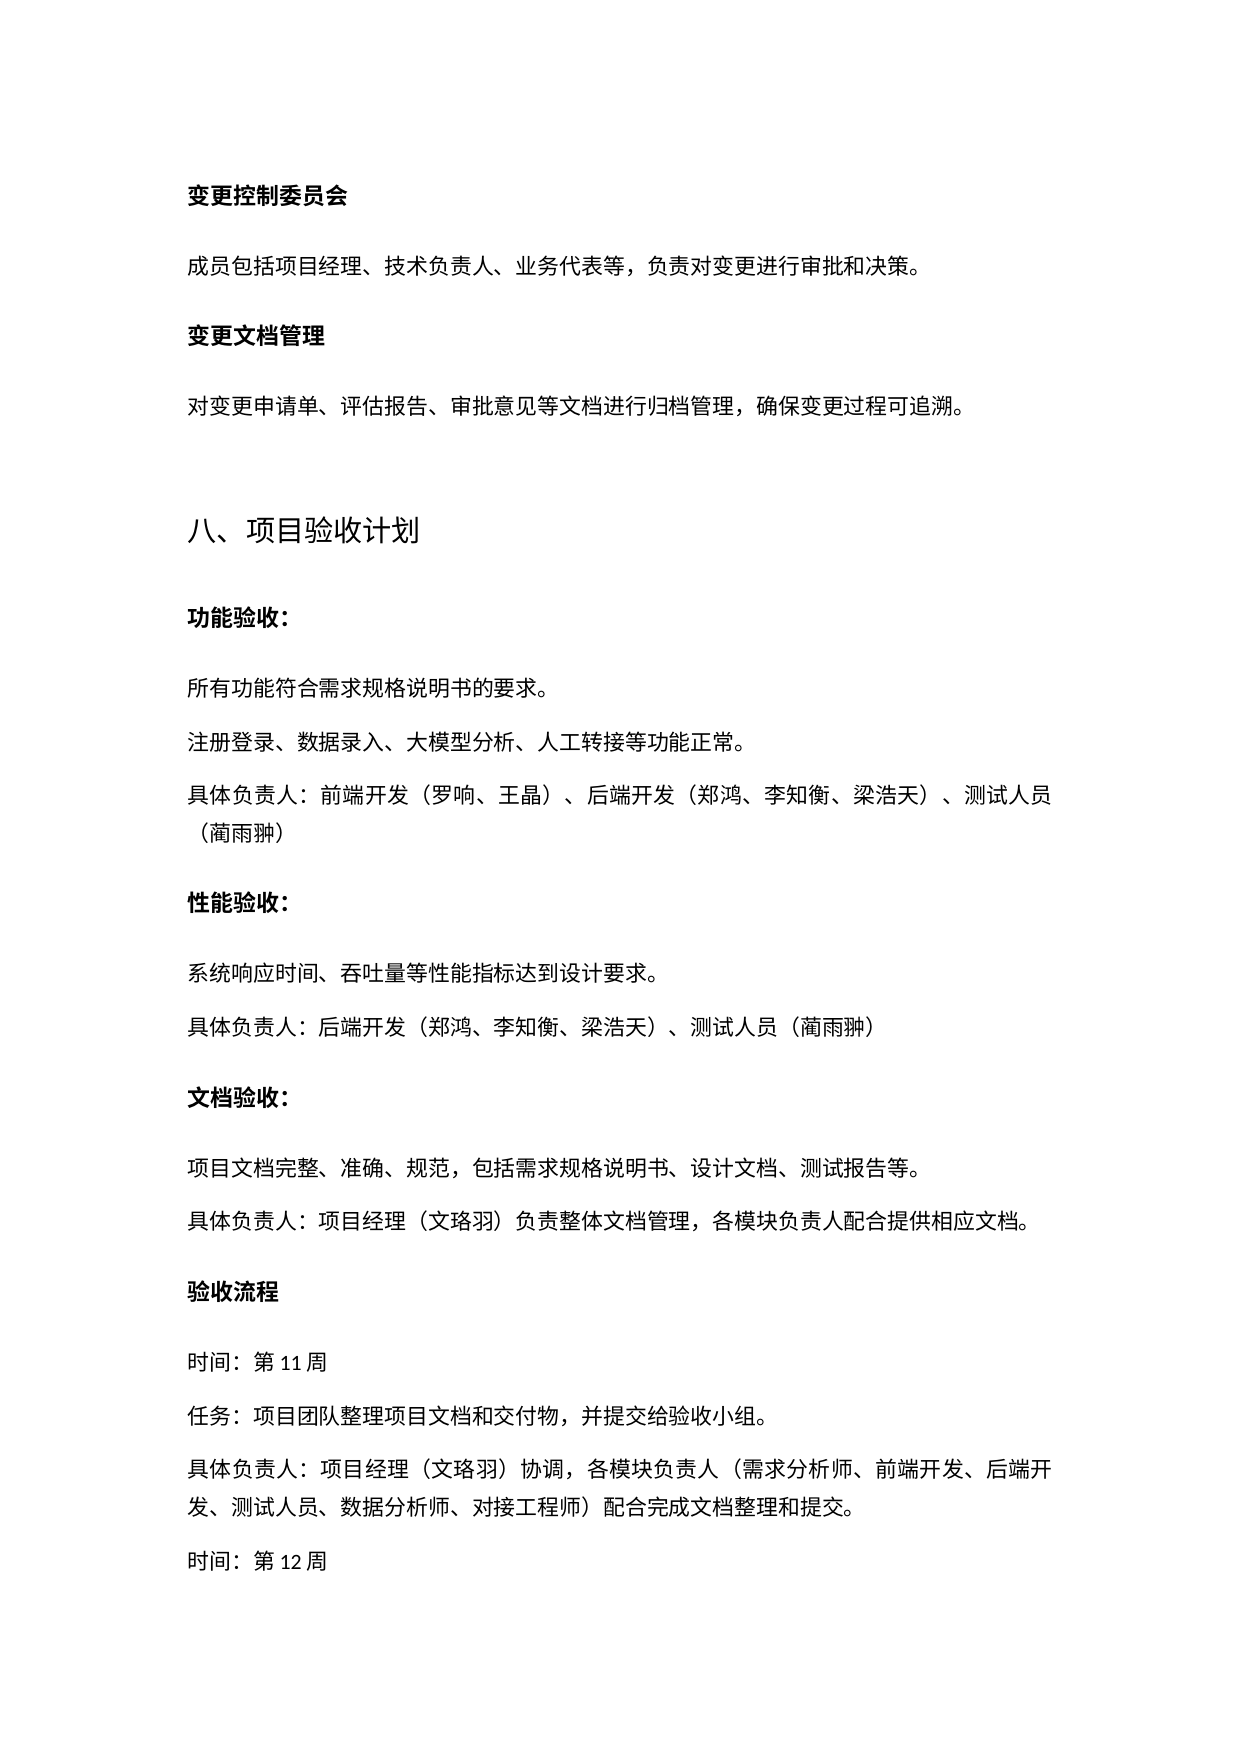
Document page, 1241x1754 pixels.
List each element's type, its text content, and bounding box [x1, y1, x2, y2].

text 所有功能符合需求规格说明书的要求。 [187, 670, 1053, 703]
text 具体负责人：项目经理（文珞羽）负责整体文档管理，各模块负责人配合提供相应文档。 [187, 1204, 1053, 1236]
text 文档验收： [187, 1063, 1053, 1128]
text 注册登录、数据录入、大模型分析、人工转接等功能正常。 [187, 724, 1053, 757]
text 项目文档完整、准确、规范，包括需求规格说明书、设计文档、测试报告等。 [187, 1150, 1053, 1183]
text 系统响应时间、吞吐量等性能指标达到设计要求。 [187, 956, 1053, 988]
text 成员包括项目经理、技术负责人、业务代表等，负责对变更进行审批和决策。 [187, 248, 1053, 281]
text 时间：第11周 [187, 1344, 1053, 1377]
text 具体负责人：后端开发（郑鸿、李知衡、梁浩天）、测试人员（蔺雨翀） [187, 1010, 1053, 1042]
text 任务：项目团队整理项目文档和交付物，并提交给验收小组。 [187, 1398, 1053, 1431]
text 对变更申请单、评估报告、审批意见等文档进行归档管理，确保变更过程可追溯。 [187, 389, 1053, 421]
text 变更文档管理 [187, 302, 1053, 367]
text 具体负责人：项目经理（文珞羽）协调，各模块负责人（需求分析师、前端开发、后端开发、测试人员、数据分析师、对接工程师）配合完成文档整理和提交。 [187, 1452, 1053, 1522]
text 变更控制委员会 [187, 162, 1053, 227]
text 验收流程 [187, 1258, 1053, 1323]
text 时间：第12周 [187, 1543, 1053, 1576]
text 性能验收： [187, 869, 1053, 934]
text 具体负责人：前端开发（罗响、王晶）、后端开发（郑鸿、李知衡、梁浩天）、测试人员（蔺雨翀） [187, 778, 1053, 848]
text 八、项目验收计划 [187, 496, 1053, 561]
text 功能验收： [187, 584, 1053, 649]
